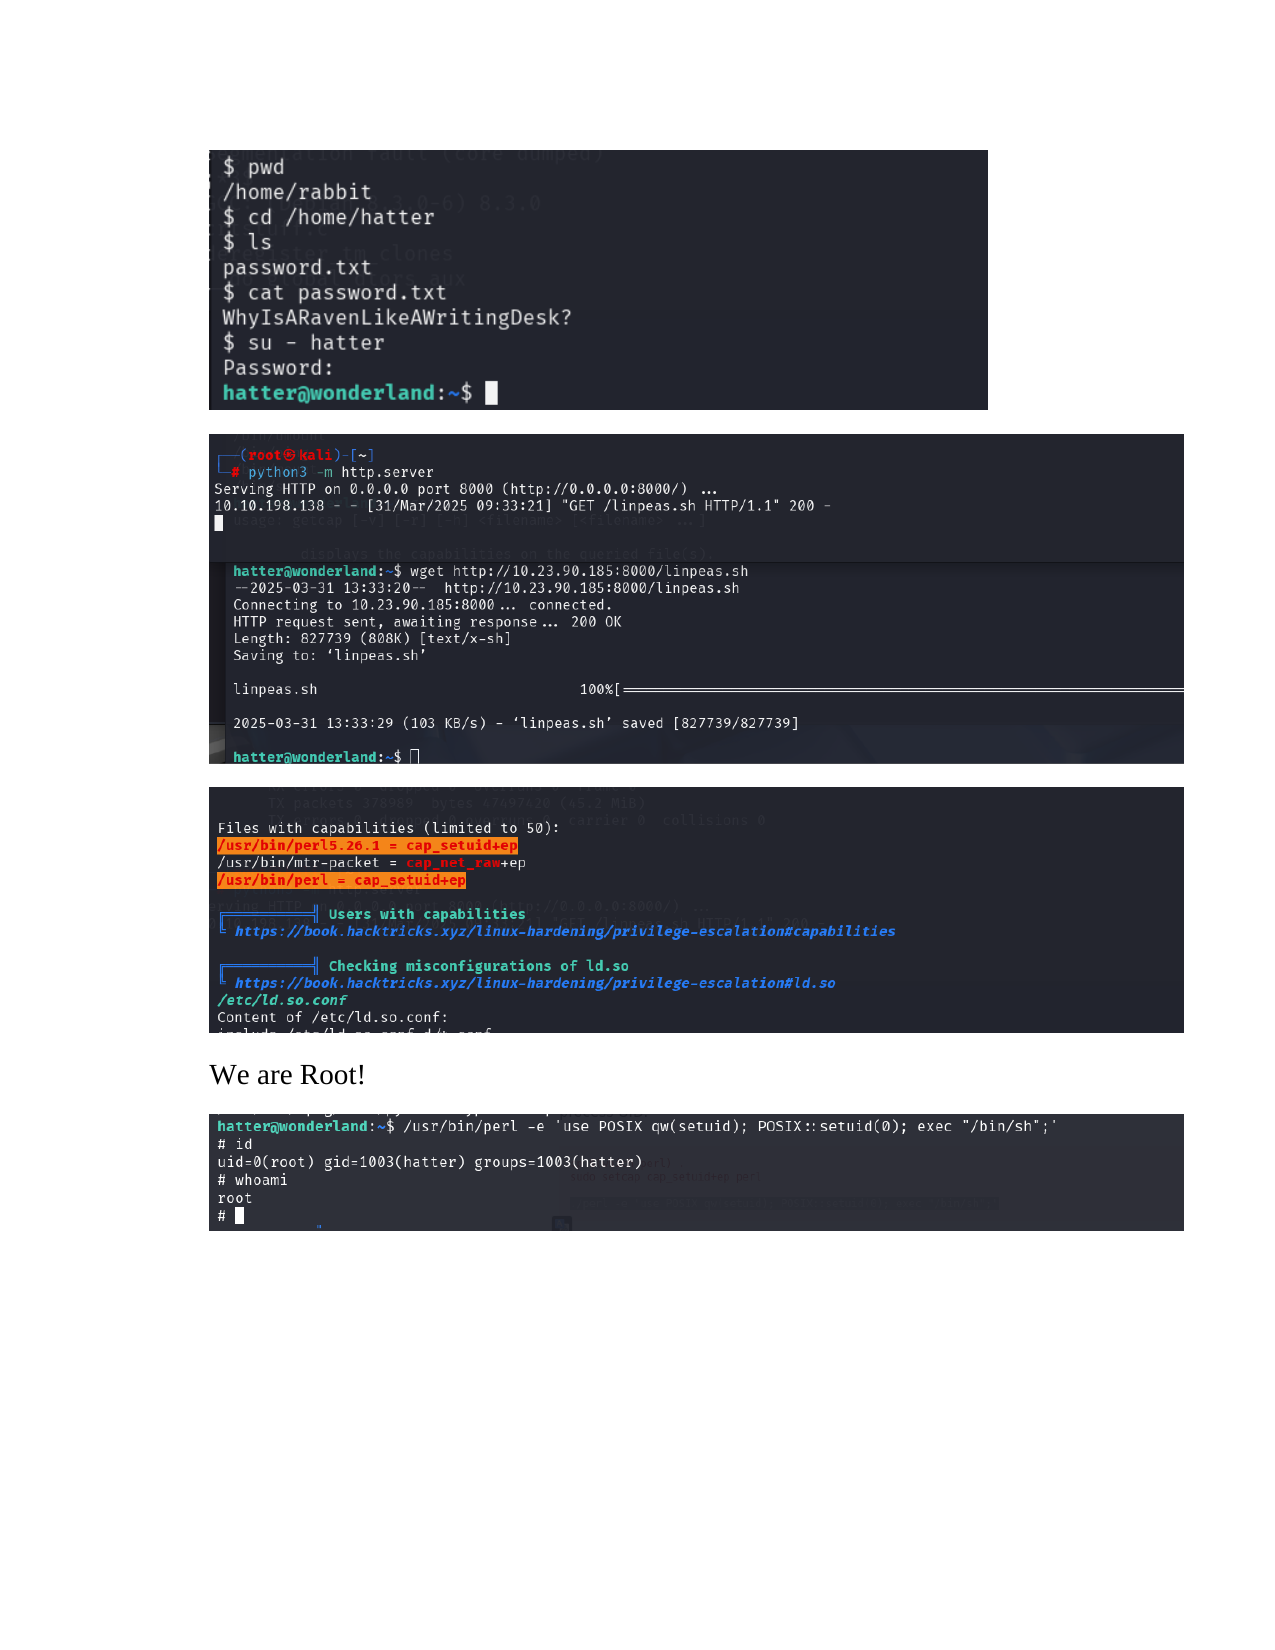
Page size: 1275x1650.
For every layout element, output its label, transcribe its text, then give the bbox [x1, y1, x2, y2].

picture [209, 1114, 1184, 1231]
text We are Root! [150, 1057, 1125, 1090]
picture [209, 150, 988, 410]
picture [209, 787, 1184, 1033]
picture [209, 434, 1184, 764]
